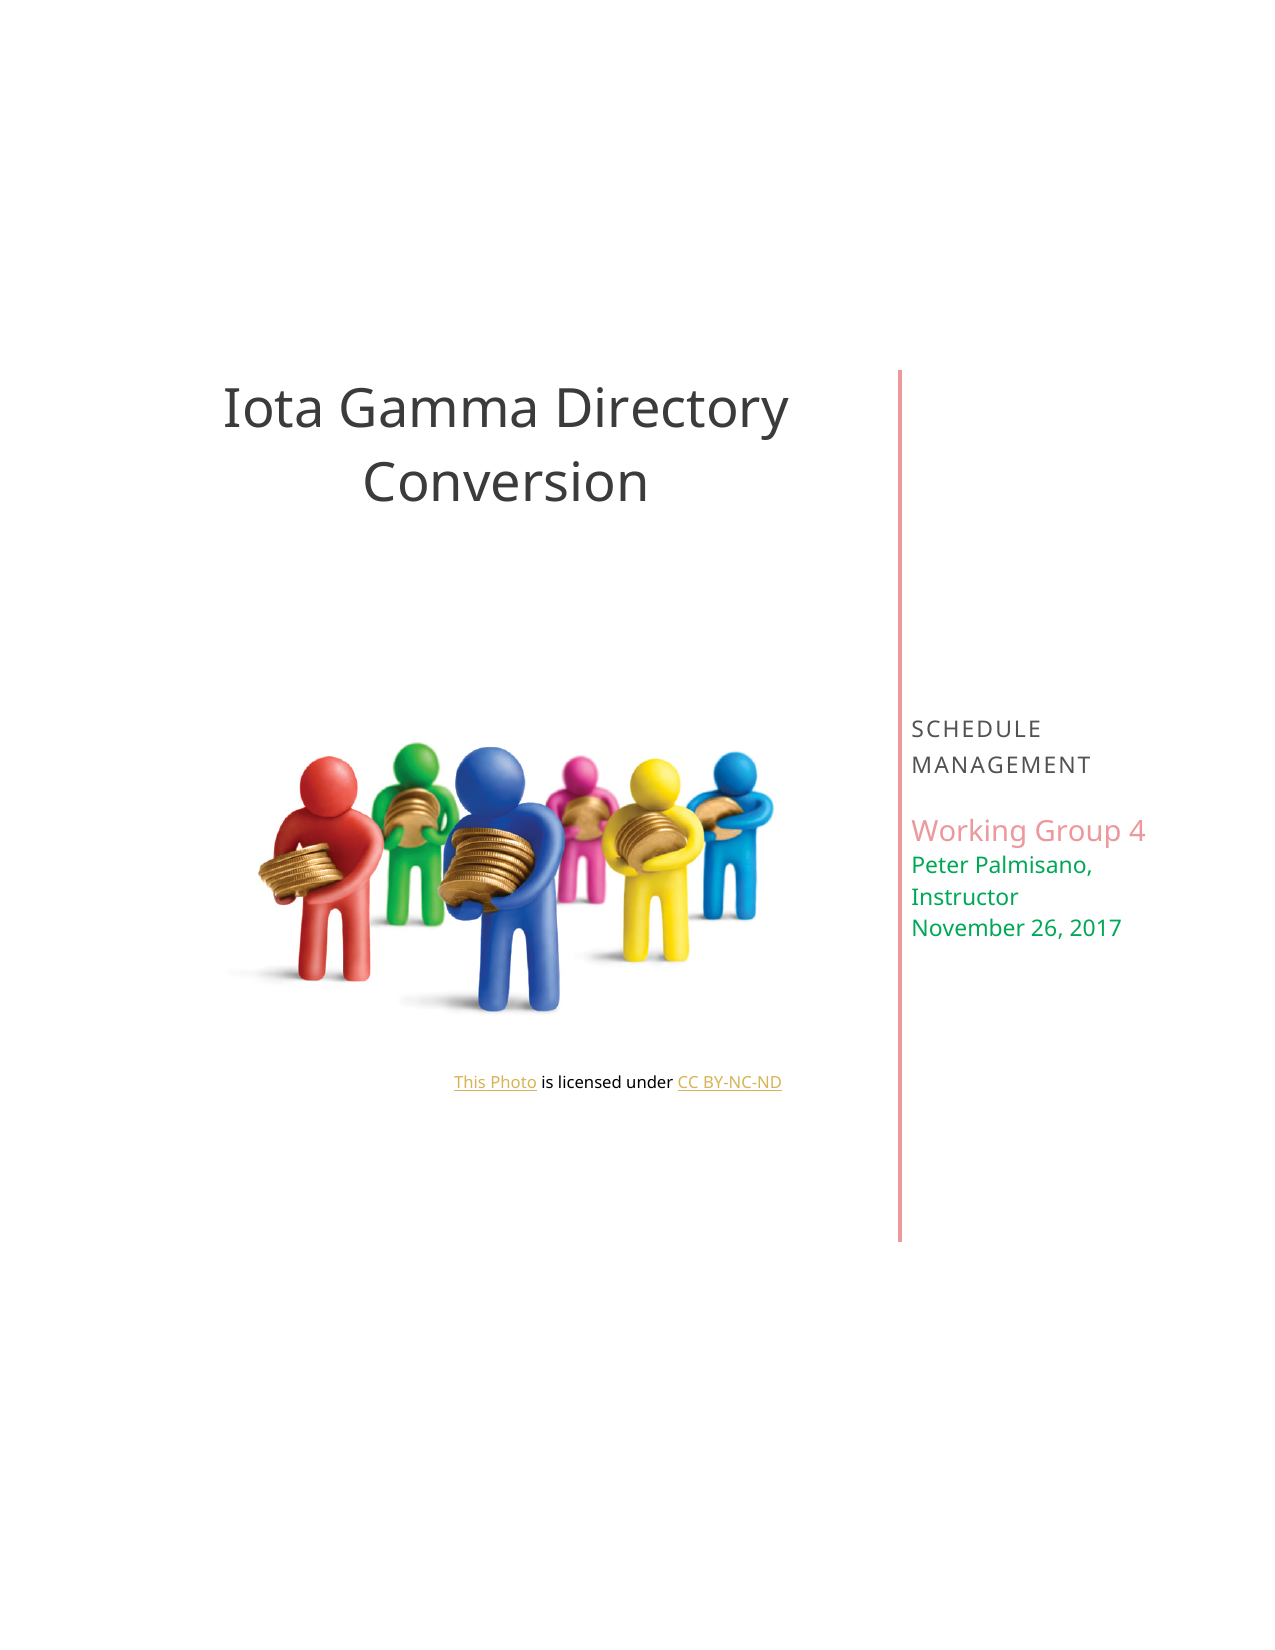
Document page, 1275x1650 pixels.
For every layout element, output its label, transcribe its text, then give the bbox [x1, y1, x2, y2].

table_header Schedule Management Working Group 4 Peter Palmisano, Instructor November 26, 2017 [902, 370, 1162, 1242]
picture [215, 654, 798, 1060]
table_header Iota Gamma Directory Conversion [113, 370, 898, 1242]
